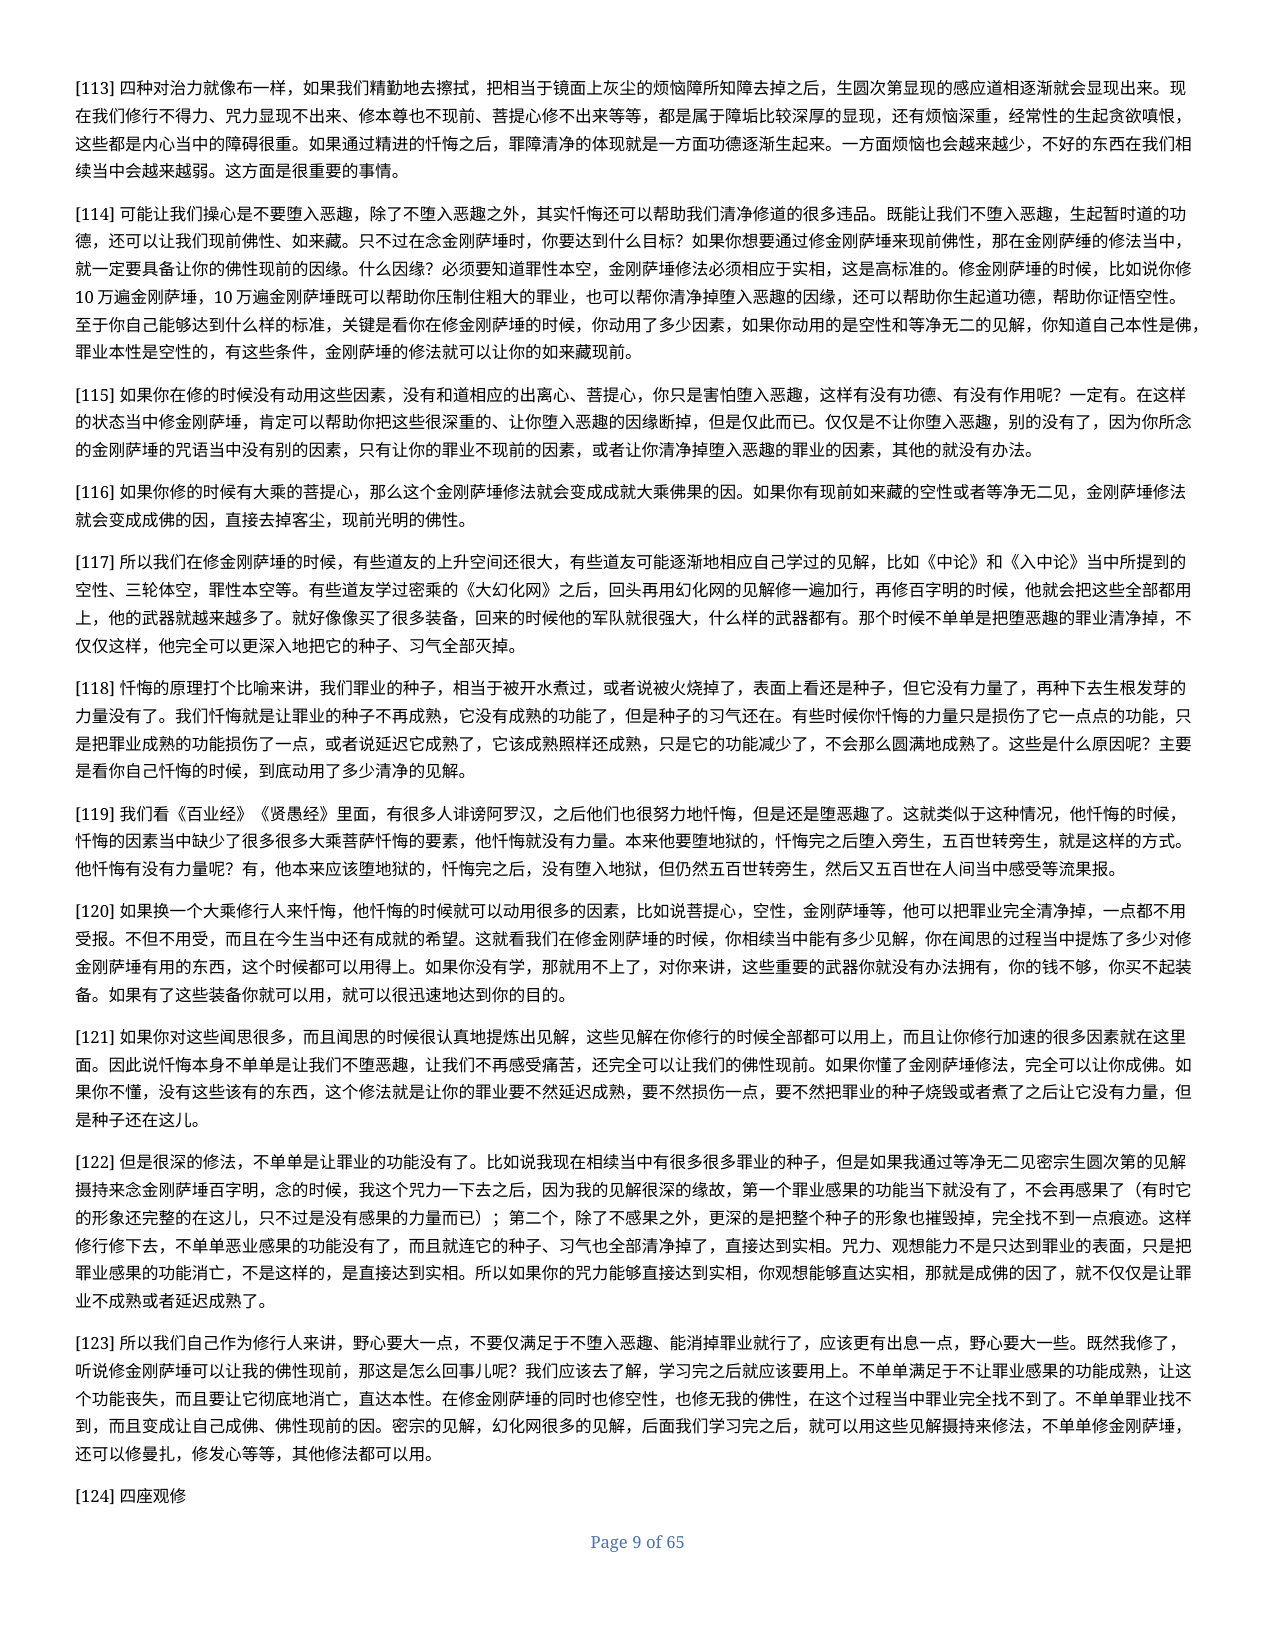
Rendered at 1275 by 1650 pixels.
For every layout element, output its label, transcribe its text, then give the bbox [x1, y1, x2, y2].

text [116] 如果你修的时候有大乘的菩提心，那么这个金刚萨埵修法就会变成成就大乘佛果的因。如果你有现前如来藏的空性或者等净无二见，金刚萨埵修法就会变成成佛的因，直接去掉客尘，现前光明的佛性。 [75, 479, 1200, 531]
text [122] 但是很深的修法，不单单是让罪业的功能没有了。比如说我现在相续当中有很多很多罪业的种子，但是如果我通过等净无二见密宗生圆次第的见解摄持来念金刚萨埵百字明，念的时候，我这个咒力一下去之后，因为我的见解很深的缘故，第一个罪业感果的功能当下就没有了，不会再感果了（有时它的形象还完整的在这儿，只不过是没有感果的力量而已）；第二个，除了不感果之外，更深的是把整个种子的形象也摧毁掉，完全找不到一点痕迹。这样修行修下去，不单单恶业感果的功能没有了，而且就连它的种子、习气也全部清净掉了，直接达到实相。咒力、观想能力不是只达到罪业的表面，只是把罪业感果的功能消亡，不是这样的，是直接达到实相。所以如果你的咒力能够直接达到实相，你观想能够直达实相，那就是成佛的因了，就不仅仅是让罪业不成熟或者延迟成熟了。 [75, 1149, 1200, 1312]
text [114] 可能让我们操心是不要堕入恶趣，除了不堕入恶趣之外，其实忏悔还可以帮助我们清净修道的很多违品。既能让我们不堕入恶趣，生起暂时道的功德，还可以让我们现前佛性、如来藏。只不过在念金刚萨埵时，你要达到什么目标？如果你想要通过修金刚萨埵来现前佛性，那在金刚萨缍的修法当中，就一定要具备让你的佛性现前的因缘。什么因缘？必须要知道罪性本空，金刚萨埵修法必须相应于实相，这是高标准的。修金刚萨埵的时候，比如说你修10万遍金刚萨埵，10万遍金刚萨埵既可以帮助你压制住粗大的罪业，也可以帮你清净掉堕入恶趣的因缘，还可以帮助你生起道功德，帮助你证悟空性。至于你自己能够达到什么样的标准，关键是看你在修金刚萨埵的时候，你动用了多少因素，如果你动用的是空性和等净无二的见解，你知道自己本性是佛，罪业本性是空性的，有这些条件，金刚萨埵的修法就可以让你的如来藏现前。 [75, 201, 1200, 363]
text [121] 如果你对这些闻思很多，而且闻思的时候很认真地提炼出见解，这些见解在你修行的时候全部都可以用上，而且让你修行加速的很多因素就在这里面。因此说忏悔本身不单单是让我们不堕恶趣，让我们不再感受痛苦，还完全可以让我们的佛性现前。如果你懂了金刚萨埵修法，完全可以让你成佛。如果你不懂，没有这些该有的东西，这个修法就是让你的罪业要不然延迟成熟，要不然损伤一点，要不然把罪业的种子烧毁或者煮了之后让它没有力量，但是种子还在这儿。 [75, 1024, 1200, 1131]
text [117] 所以我们在修金刚萨埵的时候，有些道友的上升空间还很大，有些道友可能逐渐地相应自己学过的见解，比如《中论》和《入中论》当中所提到的空性、三轮体空，罪性本空等。有些道友学过密乘的《大幻化网》之后，回头再用幻化网的见解修一遍加行，再修百字明的时候，他就会把这些全部都用上，他的武器就越来越多了。就好像像买了很多装备，回来的时候他的军队就很强大，什么样的武器都有。那个时候不单单是把堕恶趣的罪业清净掉，不仅仅这样，他完全可以更深入地把它的种子、习气全部灭掉。 [75, 549, 1200, 657]
text [119] 我们看《百业经》《贤愚经》里面，有很多人诽谤阿罗汉，之后他们也很努力地忏悔，但是还是堕恶趣了。这就类似于这种情况，他忏悔的时候，忏悔的因素当中缺少了很多很多大乘菩萨忏悔的要素，他忏悔就没有力量。本来他要堕地狱的，忏悔完之后堕入旁生，五百世转旁生，就是这样的方式。他忏悔有没有力量呢？有，他本来应该堕地狱的，忏悔完之后，没有堕入地狱，但仍然五百世转旁生，然后又五百世在人间当中感受等流果报。 [75, 801, 1200, 880]
text [113] 四种对治力就像布一样，如果我们精勤地去擦拭，把相当于镜面上灰尘的烦恼障所知障去掉之后，生圆次第显现的感应道相逐渐就会显现出来。现在我们修行不得力、咒力显现不出来、修本尊也不现前、菩提心修不出来等等，都是属于障垢比较深厚的显现，还有烦恼深重，经常性的生起贪欲嗔恨，这些都是内心当中的障碍很重。如果通过精进的忏悔之后，罪障清净的体现就是一方面功德逐渐生起来。一方面烦恼也会越来越少，不好的东西在我们相续当中会越来越弱。这方面是很重要的事情。 [75, 75, 1200, 182]
text [115] 如果你在修的时候没有动用这些因素，没有和道相应的出离心、菩提心，你只是害怕堕入恶趣，这样有没有功德、有没有作用呢？一定有。在这样的状态当中修金刚萨埵，肯定可以帮助你把这些很深重的、让你堕入恶趣的因缘断掉，但是仅此而已。仅仅是不让你堕入恶趣，别的没有了，因为你所念的金刚萨埵的咒语当中没有别的因素，只有让你的罪业不现前的因素，或者让你清净掉堕入恶趣的罪业的因素，其他的就没有办法。 [75, 382, 1200, 461]
text [118] 忏悔的原理打个比喻来讲，我们罪业的种子，相当于被开水煮过，或者说被火烧掉了，表面上看还是种子，但它没有力量了，再种下去生根发芽的力量没有了。我们忏悔就是让罪业的种子不再成熟，它没有成熟的功能了，但是种子的习气还在。有些时候你忏悔的力量只是损伤了它一点点的功能，只是把罪业成熟的功能损伤了一点，或者说延迟它成熟了，它该成熟照样还成熟，只是它的功能减少了，不会那么圆满地成熟了。这些是什么原因呢？主要是看你自己忏悔的时候，到底动用了多少清净的见解。 [75, 675, 1200, 782]
text [123] 所以我们自己作为修行人来讲，野心要大一点，不要仅满足于不堕入恶趣、能消掉罪业就行了，应该更有出息一点，野心要大一些。既然我修了，听说修金刚萨埵可以让我的佛性现前，那这是怎么回事儿呢？我们应该去了解，学习完之后就应该要用上。不单单满足于不让罪业感果的功能成熟，让这个功能丧失，而且要让它彻底地消亡，直达本性。在修金刚萨埵的同时也修空性，也修无我的佛性，在这个过程当中罪业完全找不到了。不单单罪业找不到，而且变成让自己成佛、佛性现前的因。密宗的见解，幻化网很多的见解，后面我们学习完之后，就可以用这些见解摄持来修法，不单单修金刚萨埵，还可以修曼扎，修发心等等，其他修法都可以用。 [75, 1330, 1200, 1465]
text [124] 四座观修 [75, 1483, 1200, 1508]
text [120] 如果换一个大乘修行人来忏悔，他忏悔的时候就可以动用很多的因素，比如说菩提心，空性，金刚萨埵等，他可以把罪业完全清净掉，一点都不用受报。不但不用受，而且在今生当中还有成就的希望。这就看我们在修金刚萨埵的时候，你相续当中能有多少见解，你在闻思的过程当中提炼了多少对修金刚萨埵有用的东西，这个时候都可以用得上。如果你没有学，那就用不上了，对你来讲，这些重要的武器你就没有办法拥有，你的钱不够，你买不起装备。如果有了这些装备你就可以用，就可以很迅速地达到你的目的。 [75, 898, 1200, 1006]
